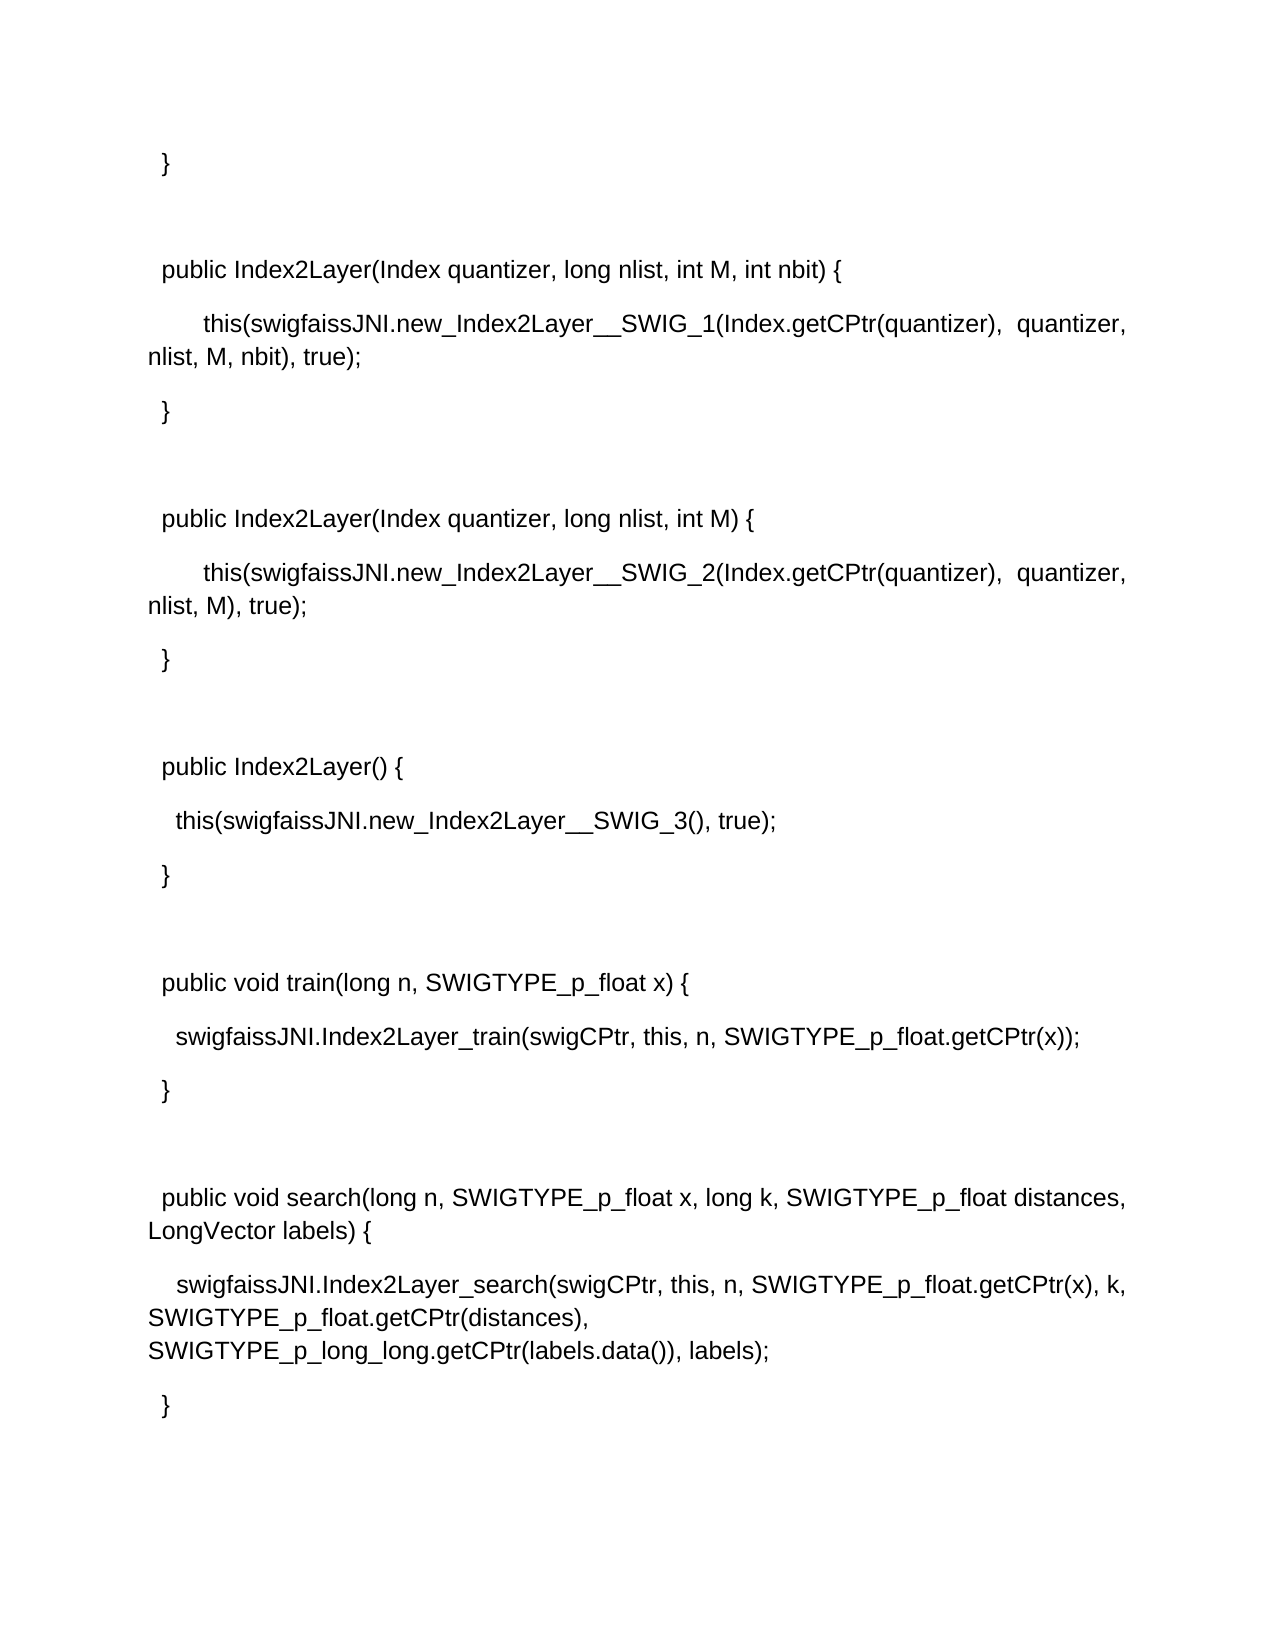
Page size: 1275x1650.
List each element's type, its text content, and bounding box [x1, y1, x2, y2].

text swigfaissJNI.Index2Layer_train(swigCPtr, this, n, SWIGTYPE_p_float.getCPtr(x)); [148, 1021, 1127, 1050]
text this(swigfaissJNI.new_Index2Layer__SWIG_2(Index.getCPtr(quantizer), quantizer, nlist, M), true); [148, 558, 1127, 619]
text } [148, 396, 1127, 425]
text public Index2Layer(Index quantizer, long nlist, int M) { [148, 504, 1127, 532]
text public Index2Layer(Index quantizer, long nlist, int M, int nbit) { [148, 255, 1127, 284]
text this(swigfaissJNI.new_Index2Layer__SWIG_1(Index.getCPtr(quantizer), quantizer, nlist, M, nbit), true); [148, 309, 1127, 371]
text } [148, 1390, 1127, 1418]
text this(swigfaissJNI.new_Index2Layer__SWIG_3(), true); [148, 806, 1127, 835]
text } [148, 860, 1127, 889]
text swigfaissJNI.Index2Layer_search(swigCPtr, this, n, SWIGTYPE_p_float.getCPtr(x), k, SWIGTYPE_p_float.getCPtr(distances), SWIGTYPE_p_long_long.getCPtr(labels.data()), labels); [148, 1270, 1127, 1365]
text } [148, 1075, 1127, 1104]
text public void search(long n, SWIGTYPE_p_float x, long k, SWIGTYPE_p_float distances, LongVector labels) { [148, 1183, 1127, 1245]
text public Index2Layer() { [148, 752, 1127, 781]
text } [148, 148, 1127, 176]
text public void train(long n, SWIGTYPE_p_float x) { [148, 968, 1127, 996]
text } [148, 644, 1127, 673]
